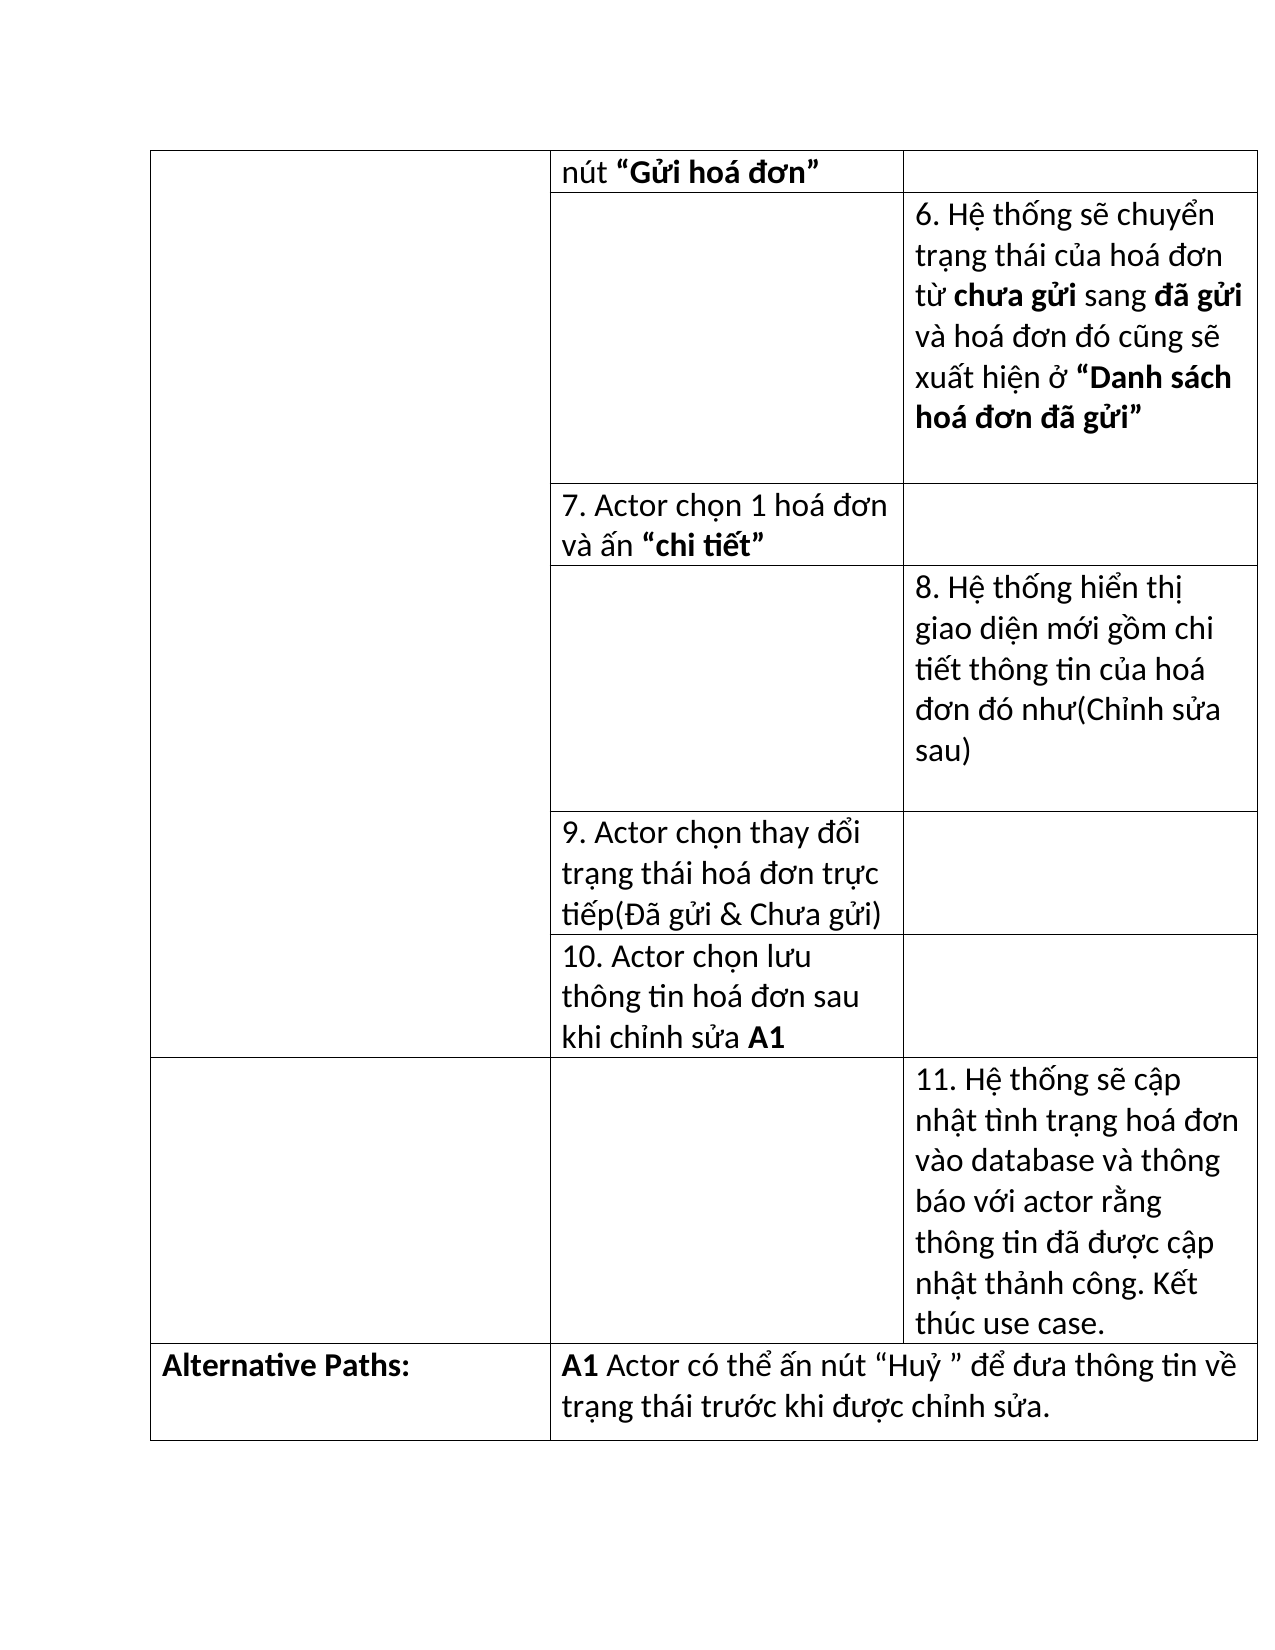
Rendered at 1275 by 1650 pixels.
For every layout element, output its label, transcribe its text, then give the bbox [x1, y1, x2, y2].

table_cell [551, 566, 903, 811]
table_cell Alternative Paths: [151, 1344, 550, 1439]
table_cell 9. Actor chọn thay đổi trạng thái hoá đơn trực tiếp(Đã gửi & Chưa gửi) [551, 812, 903, 934]
table_cell 7. Actor chọn 1 hoá đơn và ấn “chi tiết” [551, 484, 903, 565]
table_cell [151, 1058, 550, 1343]
table_cell [551, 1058, 903, 1343]
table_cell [551, 151, 903, 192]
table_cell [904, 484, 1257, 565]
table_cell A1 Actor có thể ấn nút “Huỷ ” để đưa thông tin về trạng thái trước khi được chỉnh sửa. [551, 1344, 1257, 1439]
table_cell [551, 193, 903, 483]
table_cell 10. Actor chọn lưu thông tin hoá đơn sau khi chỉnh sửa A1 [551, 935, 903, 1057]
table_cell 8. Hệ thống hiển thị giao diện mới gồm chi tiết thông tin của hoá đơn đó như(Chỉnh sửa sau) [904, 566, 1257, 811]
table_cell [904, 151, 1257, 192]
table_cell [904, 812, 1257, 934]
table_cell [904, 935, 1257, 1057]
table_cell 6. Hệ thống sẽ chuyển trạng thái của hoá đơn từ chưa gửi sang đã gửi và hoá đơn đó cũng sẽ xuất hiện ở “Danh sách hoá đơn đã gửi” [904, 193, 1257, 483]
table_cell 11. Hệ thống sẽ cập nhật tình trạng hoá đơn vào database và thông báo với actor rằng thông tin đã được cập nhật thảnh công. Kết thúc use case. [904, 1058, 1257, 1343]
